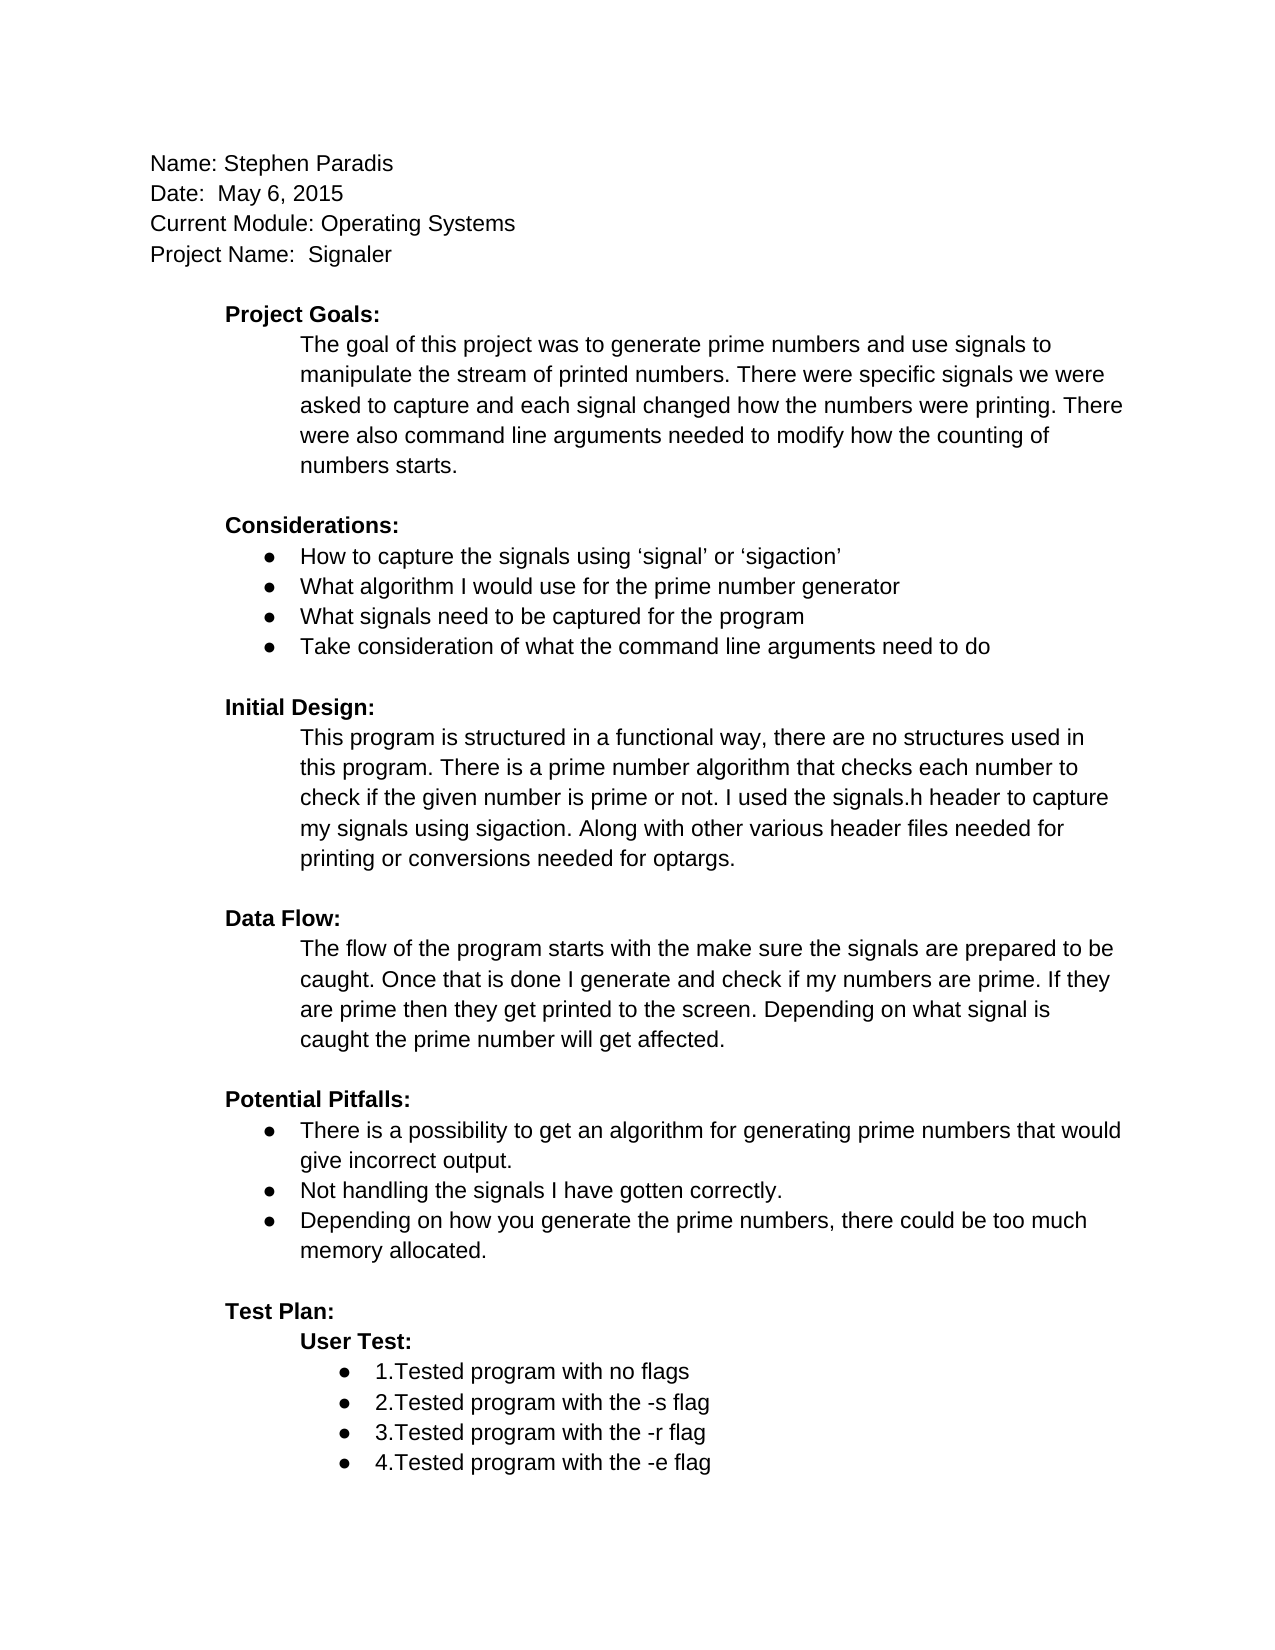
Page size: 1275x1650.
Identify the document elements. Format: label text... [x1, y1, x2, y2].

list Take consideration of what the command line arguments need to do [262, 633, 1125, 660]
text The goal of this project was to generate prime numbers and use signals to manipulate the stream of printed numbers. There were specific signals we were asked to capture and each signal changed how the numbers were printing. There were also command line arguments needed to modify how the counting of numbers starts. [300, 331, 1125, 478]
text User Test: [150, 1328, 1125, 1354]
list 2.Tested program with the -s flag [337, 1388, 1125, 1415]
list 3.Tested program with the -r flag [337, 1419, 1125, 1445]
text Project Goals: [150, 301, 1125, 327]
text Potential Pitfalls: [150, 1086, 1125, 1113]
list What algorithm I would use for the prime number generator [262, 573, 1125, 599]
list Not handling the signals I have gotten correctly. [262, 1177, 1125, 1203]
text This program is structured in a functional way, there are no structures used in this program. There is a prime number algorithm that checks each number to check if the given number is prime or not. I used the signals.h header to capture my signals using sigaction. Along with other various header files needed for printing or conversions needed for optargs. [300, 724, 1125, 871]
text Data Flow: [225, 905, 1125, 932]
text Considerations: [150, 512, 1125, 539]
list 1.Tested program with no flags [337, 1358, 1125, 1385]
text Test Plan: [150, 1298, 1125, 1324]
list What signals need to be captured for the program [262, 603, 1125, 629]
list Depending on how you generate the prime numbers, there could be too much memory allocated. [262, 1207, 1125, 1264]
text Initial Design: [150, 694, 1125, 720]
list How to capture the signals using ‘signal’ or ‘sigaction’ [262, 543, 1125, 569]
text Name: Stephen Paradis [150, 150, 1125, 176]
text Date: May 6, 2015 [150, 180, 1125, 207]
text The flow of the program starts with the make sure the signals are prepared to be caught. Once that is done I generate and check if my numbers are prime. If they are prime then they get printed to the screen. Depending on what signal is caught the prime number will get affected. [300, 935, 1125, 1052]
text Project Name: Signaler [150, 241, 1125, 267]
list 4.Tested program with the -e flag [337, 1449, 1125, 1475]
list There is a possibility to get an algorithm for generating prime numbers that would give incorrect output. [262, 1117, 1125, 1173]
text Current Module: Operating Systems [150, 210, 1125, 237]
